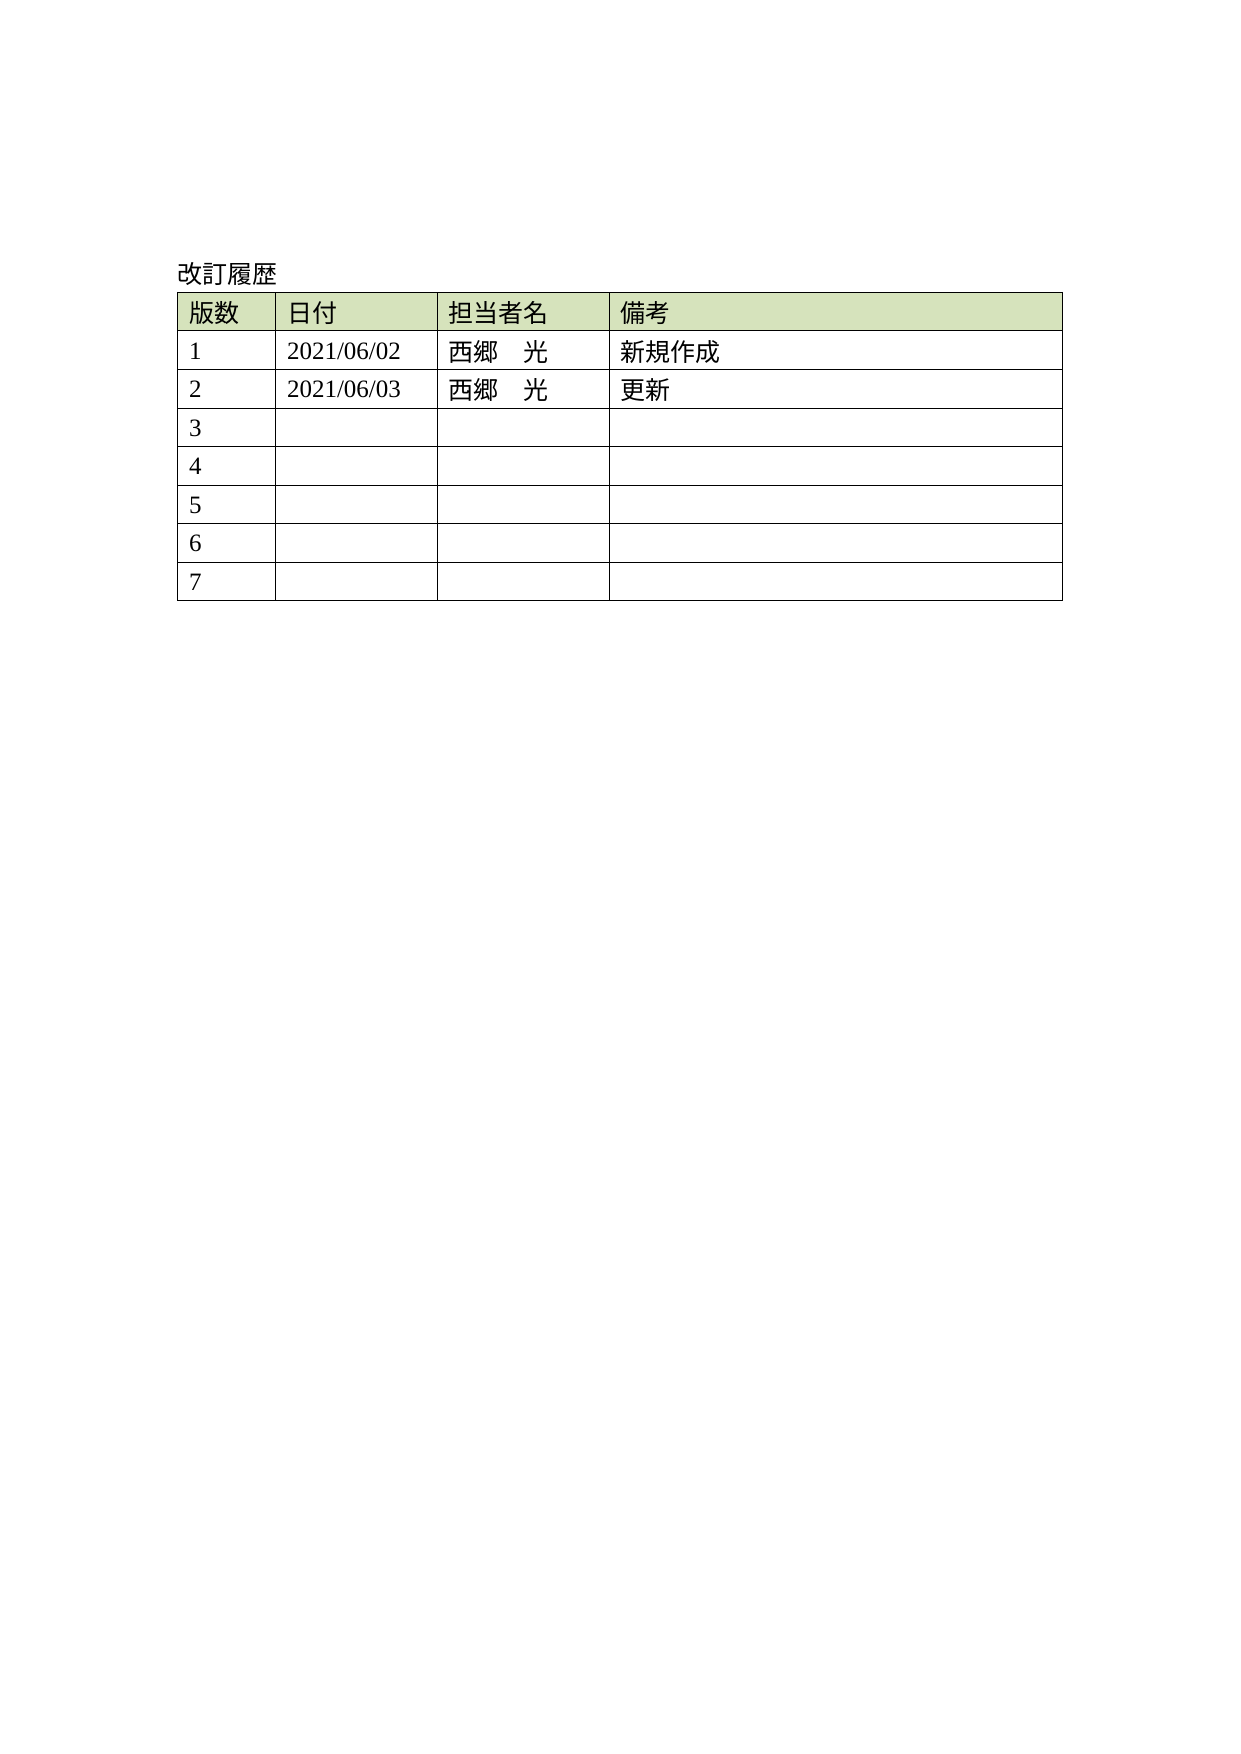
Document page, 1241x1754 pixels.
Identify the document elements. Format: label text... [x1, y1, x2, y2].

table_cell 2021/06/03 [276, 370, 437, 407]
table_header 日付 [276, 293, 437, 330]
table_cell 4 [178, 447, 275, 484]
table_cell [610, 409, 1062, 446]
table_cell [438, 409, 609, 446]
table_cell [276, 409, 437, 446]
table_cell [276, 486, 437, 523]
table_cell 6 [178, 524, 275, 562]
table_cell [610, 447, 1062, 484]
table_cell [438, 524, 609, 562]
table_cell [610, 563, 1062, 600]
table_cell 7 [178, 563, 275, 600]
table_cell 2 [178, 370, 275, 407]
table_cell [438, 563, 609, 600]
table_cell 更新 [610, 370, 1062, 407]
table_cell [438, 447, 609, 484]
table_header 版数 [178, 293, 275, 330]
table_cell [610, 524, 1062, 562]
text 改訂履歴 [177, 254, 1063, 292]
table_cell [276, 524, 437, 562]
table_cell 3 [178, 409, 275, 446]
table_cell [610, 486, 1062, 523]
table_cell 5 [178, 486, 275, 523]
table_cell 1 [178, 331, 275, 369]
table_cell 西郷 光 [438, 370, 609, 407]
table_cell 2021/06/02 [276, 331, 437, 369]
table_cell 西郷 光 [438, 331, 609, 369]
table_cell 新規作成 [610, 331, 1062, 369]
table_cell [438, 486, 609, 523]
table_cell [276, 447, 437, 484]
table_cell [276, 563, 437, 600]
table_header 備考 [610, 293, 1062, 330]
table_header 担当者名 [438, 293, 609, 330]
